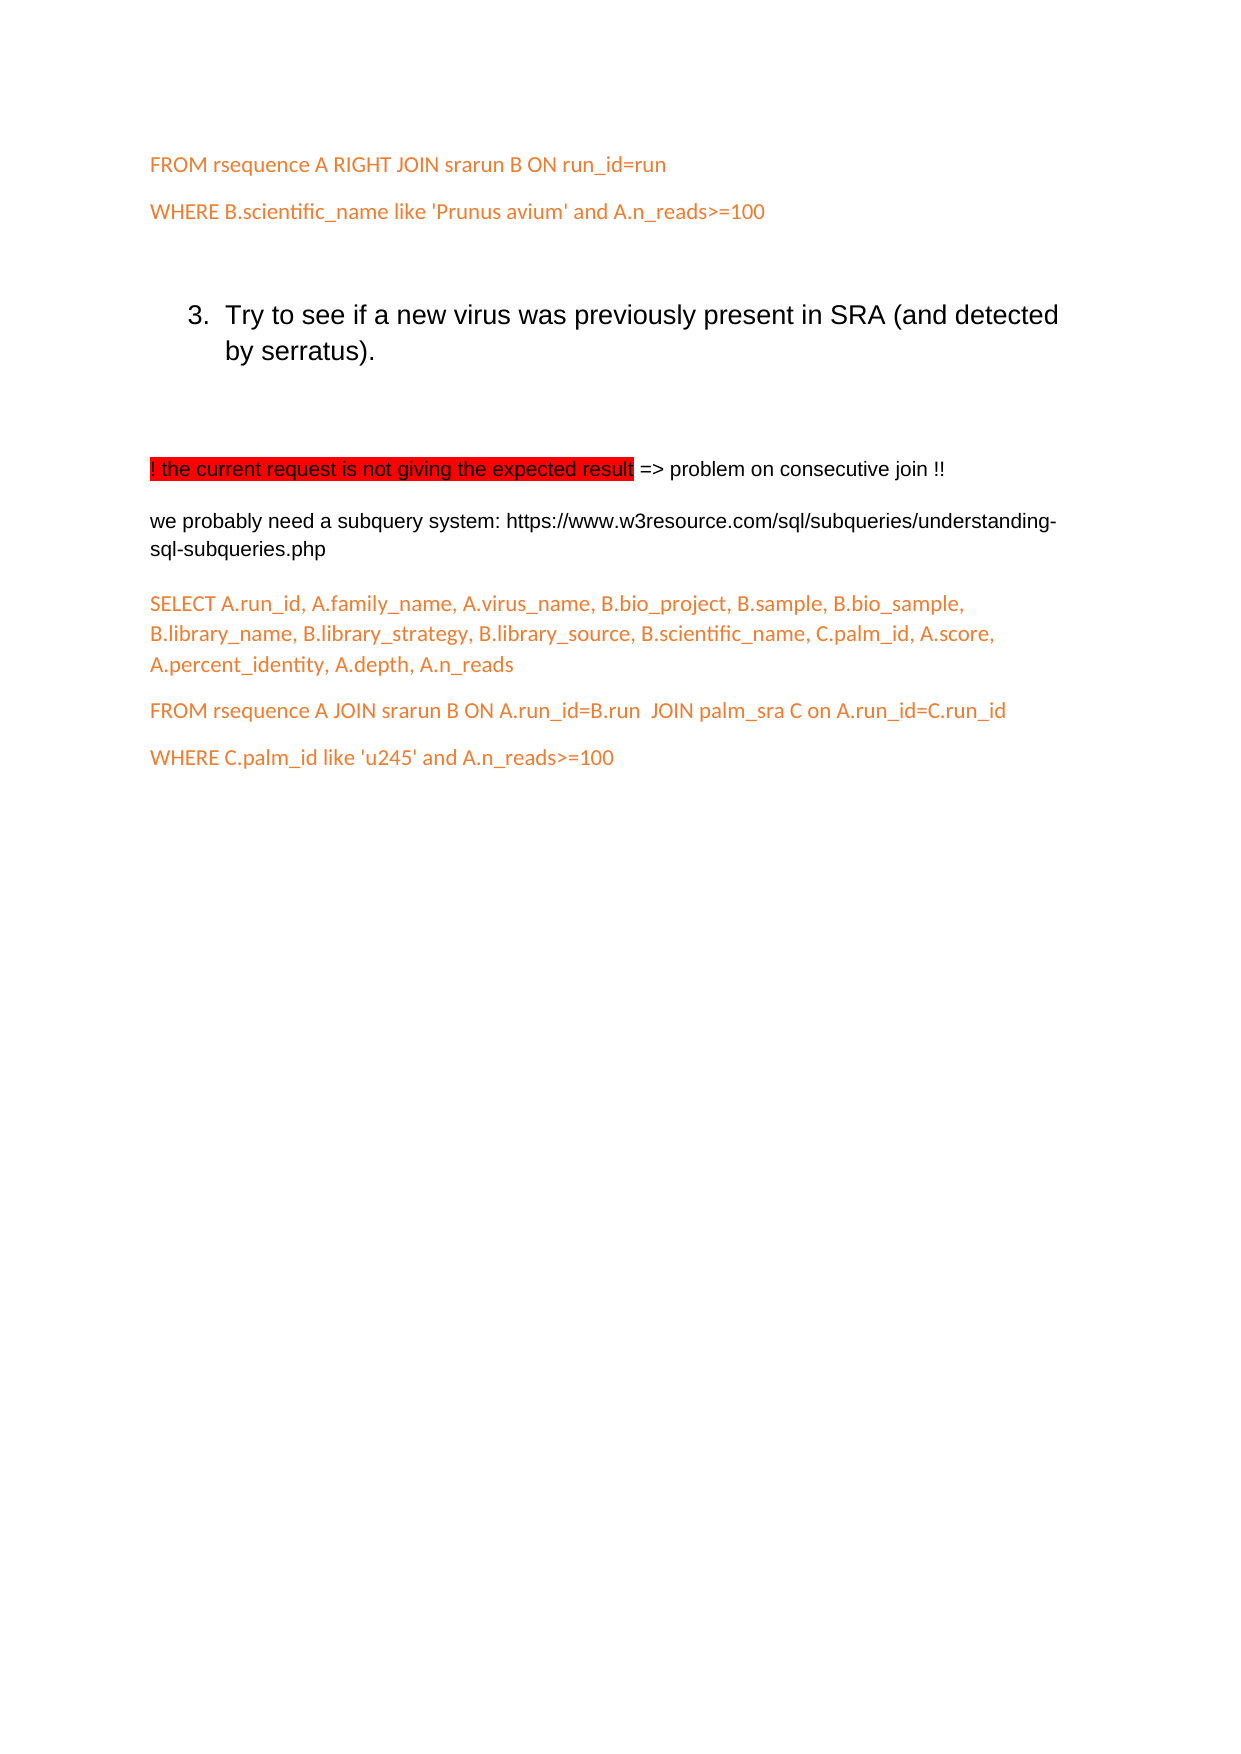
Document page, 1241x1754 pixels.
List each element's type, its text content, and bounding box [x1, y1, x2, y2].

text ! the current request is not giving the expected result => problem on consecutive join !! [634, 457, 1090, 481]
text WHERE C.palm_id like 'u245' and A.n_reads>=100 [150, 743, 1090, 771]
list Try to see if a new virus was previously present in SRA (and detected by serratus). [187, 299, 1090, 366]
text FROM rsequence A RIGHT JOIN srarun B ON run_id=run [150, 150, 1090, 178]
text WHERE B.scientific_name like 'Prunus avium' and A.n_reads>=100 [150, 197, 1090, 225]
text SELECT A.run_id, A.family_name, A.virus_name, B.bio_project, B.sample, B.bio_sample, B.library_name, B.library_strategy, B.library_source, B.scientific_name, C.palm_id, A.score, A.percent_identity, A.depth, A.n_reads [150, 589, 1090, 678]
text we probably need a subquery system: https://www.w3resource.com/sql/subqueries/understanding-sql-subqueries.php [150, 509, 1090, 561]
text FROM rsequence A JOIN srarun B ON A.run_id=B.run JOIN palm_sra C on A.run_id=C.run_id [150, 697, 1090, 724]
